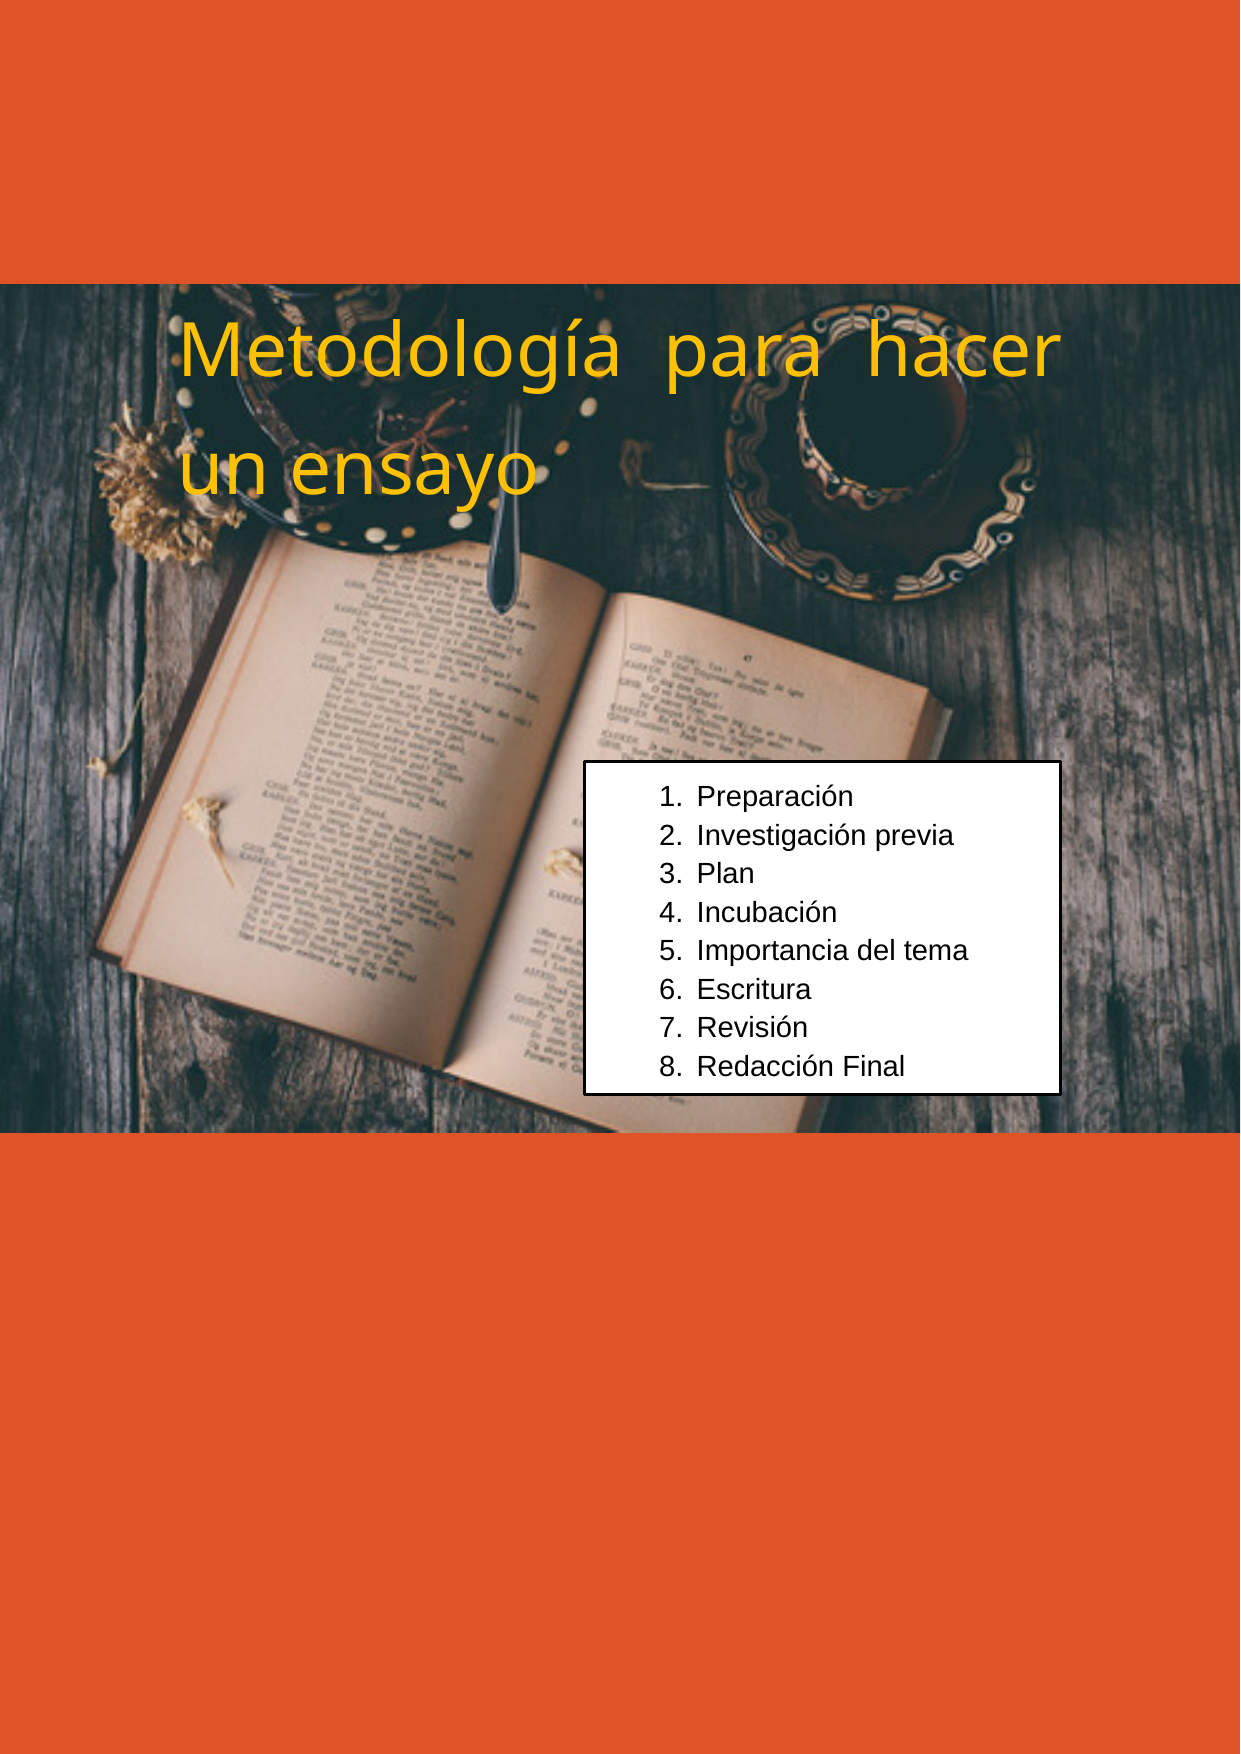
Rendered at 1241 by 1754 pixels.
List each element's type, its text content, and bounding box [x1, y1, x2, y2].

picture [0, 284, 1241, 1133]
text Metodología para hacer un ensayo [177, 296, 1063, 516]
